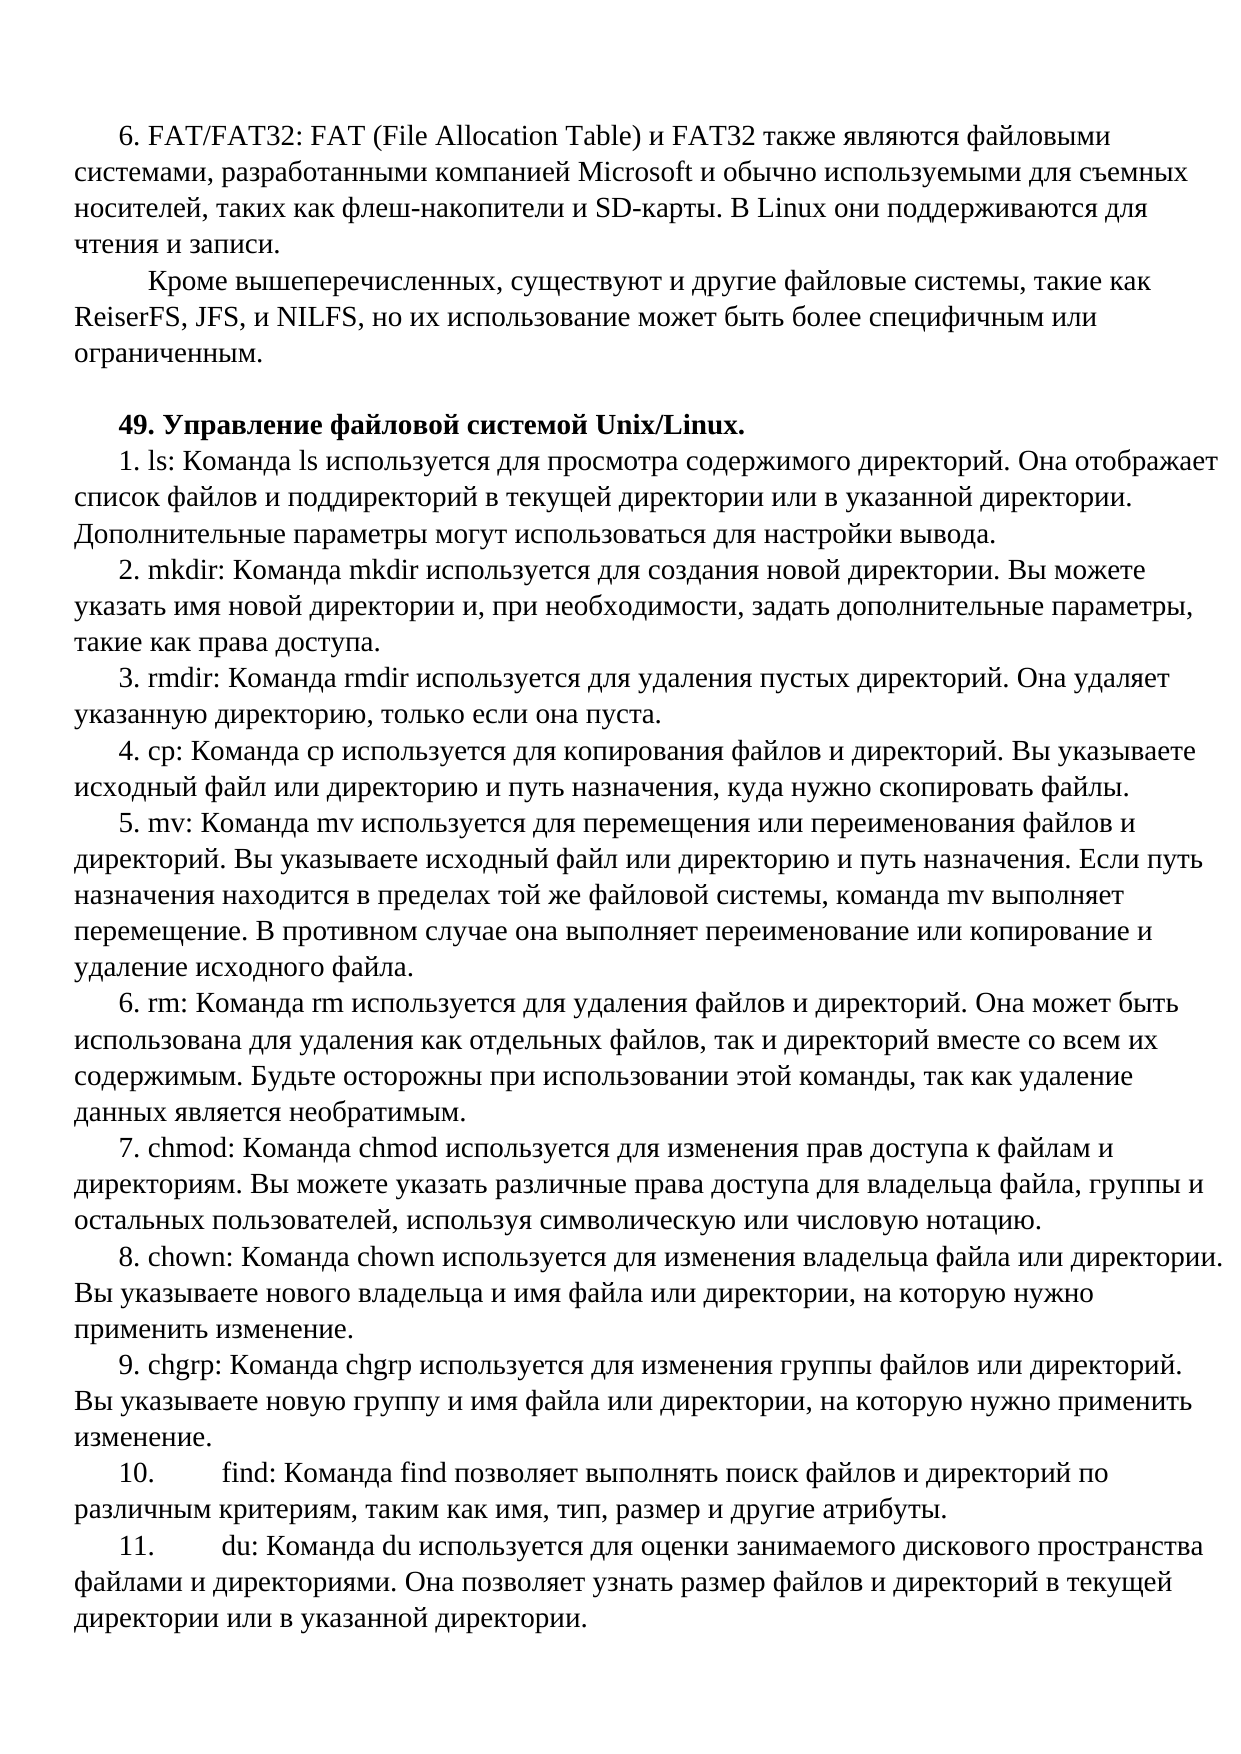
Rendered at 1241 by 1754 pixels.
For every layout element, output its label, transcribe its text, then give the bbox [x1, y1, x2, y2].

text 6. FAT/FAT32: FAT (File Allocation Table) и FAT32 также являются файловыми системами, разработанными компанией Microsoft и обычно используемыми для съемных носителей, таких как флеш-накопители и SD-карты. В Linux они поддерживаются для чтения и записи. [74, 118, 1226, 260]
text 10. find: Команда find позволяет выполнять поиск файлов и директорий по различным критериям, таким как имя, тип, размер и другие атрибуты. [74, 1456, 1226, 1525]
text 11. du: Команда du используется для оценки занимаемого дискового пространства файлами и директориями. Она позволяет узнать размер файлов и директорий в текущей директории или в указанной директории. [74, 1528, 1226, 1634]
text 2. mkdir: Команда mkdir используется для создания новой директории. Вы можете указать имя новой директории и, при необходимости, задать дополнительные параметры, такие как права доступа. [74, 552, 1226, 658]
text Кроме вышеперечисленных, существуют и другие файловые системы, такие как ReiserFS, JFS, и NILFS, но их использование может быть более специфичным или ограниченным. [74, 263, 1226, 368]
text 9. chgrp: Команда chgrp используется для изменения группы файлов или директорий. Вы указываете новую группу и имя файла или директории, на которую нужно применить изменение. [74, 1347, 1226, 1453]
text 1. ls: Команда ls используется для просмотра содержимого директорий. Она отображает список файлов и поддиректорий в текущей директории или в указанной директории. Дополнительные параметры могут использоваться для настройки вывода. [74, 443, 1226, 549]
list Управление файловой системой Unix/Linux. [74, 407, 1226, 441]
text 8. chown: Команда chown используется для изменения владельца файла или директории. Вы указываете нового владельца и имя файла или директории, на которую нужно применить изменение. [74, 1239, 1226, 1344]
text 7. chmod: Команда chmod используется для изменения прав доступа к файлам и директориям. Вы можете указать различные права доступа для владельца файла, группы и остальных пользователей, используя символическую или числовую нотацию. [74, 1130, 1226, 1236]
text 5. mv: Команда mv используется для перемещения или переименования файлов и директорий. Вы указываете исходный файл или директорию и путь назначения. Если путь назначения находится в пределах той же файловой системы, команда mv выполняет перемещение. В противном случае она выполняет переименование или копирование и удаление исходного файла. [74, 805, 1226, 983]
text 4. cp: Команда cp используется для копирования файлов и директорий. Вы указываете исходный файл или директорию и путь назначения, куда нужно скопировать файлы. [74, 733, 1226, 802]
text 6. rm: Команда rm используется для удаления файлов и директорий. Она может быть использована для удаления как отдельных файлов, так и директорий вместе со всем их содержимым. Будьте осторожны при использовании этой команды, так как удаление данных является необратимым. [74, 986, 1226, 1128]
text 3. rmdir: Команда rmdir используется для удаления пустых директорий. Она удаляет указанную директорию, только если она пуста. [74, 660, 1226, 730]
